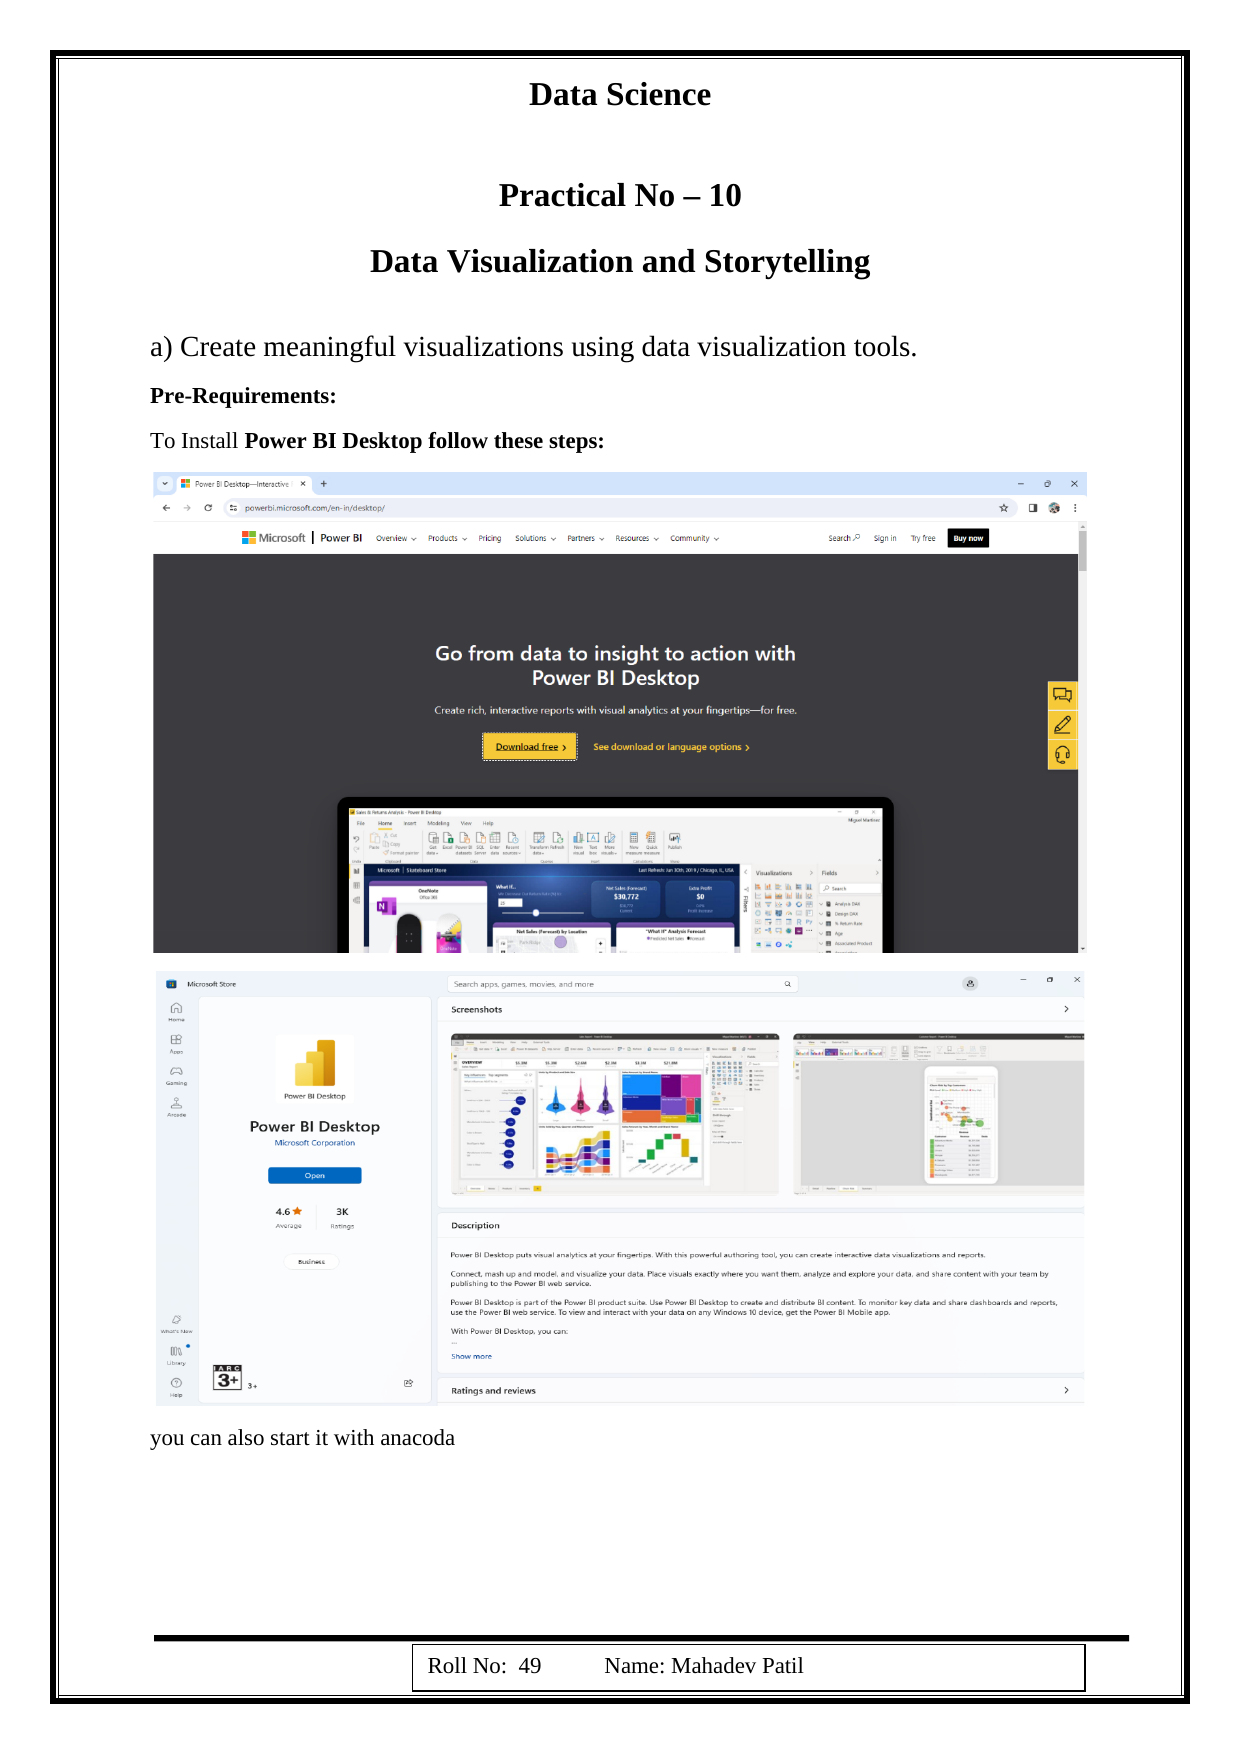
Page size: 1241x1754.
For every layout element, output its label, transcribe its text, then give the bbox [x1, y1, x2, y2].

picture [153, 472, 1087, 953]
picture [155, 971, 1085, 1406]
text To Install Power BI Desktop follow these steps: [150, 427, 1090, 454]
subtitle Practical No – 10 [150, 175, 1090, 213]
text you can also start it with anacoda [150, 1424, 1090, 1450]
text Pre-Requirements: [150, 382, 1090, 409]
text a) Create meaningful visualizations using data visualization tools. [150, 329, 1090, 363]
subtitle Data Visualization and Storytelling [150, 241, 1090, 280]
